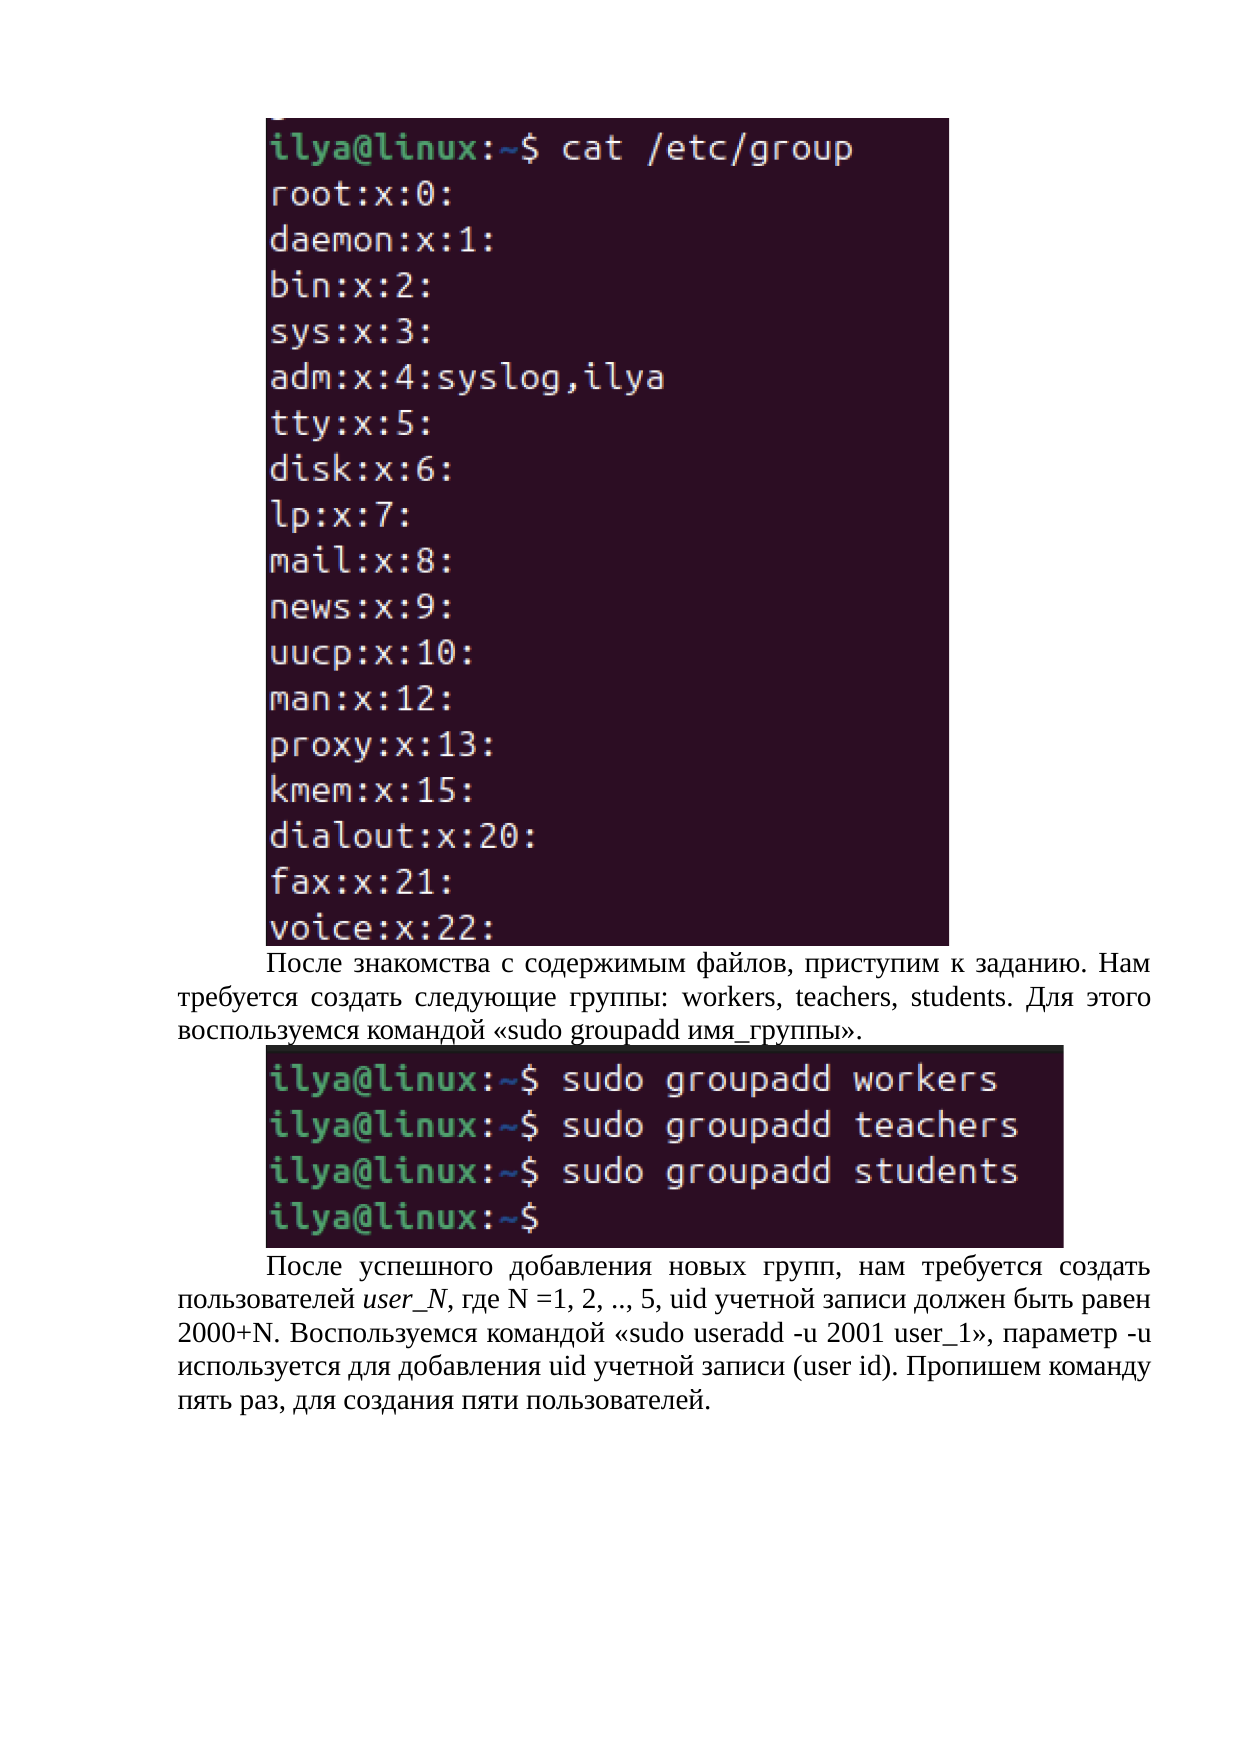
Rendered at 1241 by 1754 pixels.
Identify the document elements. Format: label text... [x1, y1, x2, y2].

picture [265, 118, 950, 946]
text После знакомства с содержимым файлов, приступим к заданию. Нам требуется создать следующие группы: workers, teachers, students. Для этого воспользуемся командой «sudo groupadd имя_группы». [177, 945, 1152, 1046]
text После успешного добавления новых групп, нам требуется создать пользователей user_N, где N =1, 2, .., 5, uid учетной записи должен быть равен 2000+N. Воспользуемся командой «sudo useradd -u 2001 user_1», параметр -u используется для добавления uid учетной записи (user id). Пропишем команду пять раз, для создания пяти пользователей. [177, 1248, 1152, 1416]
picture [265, 1045, 1064, 1248]
